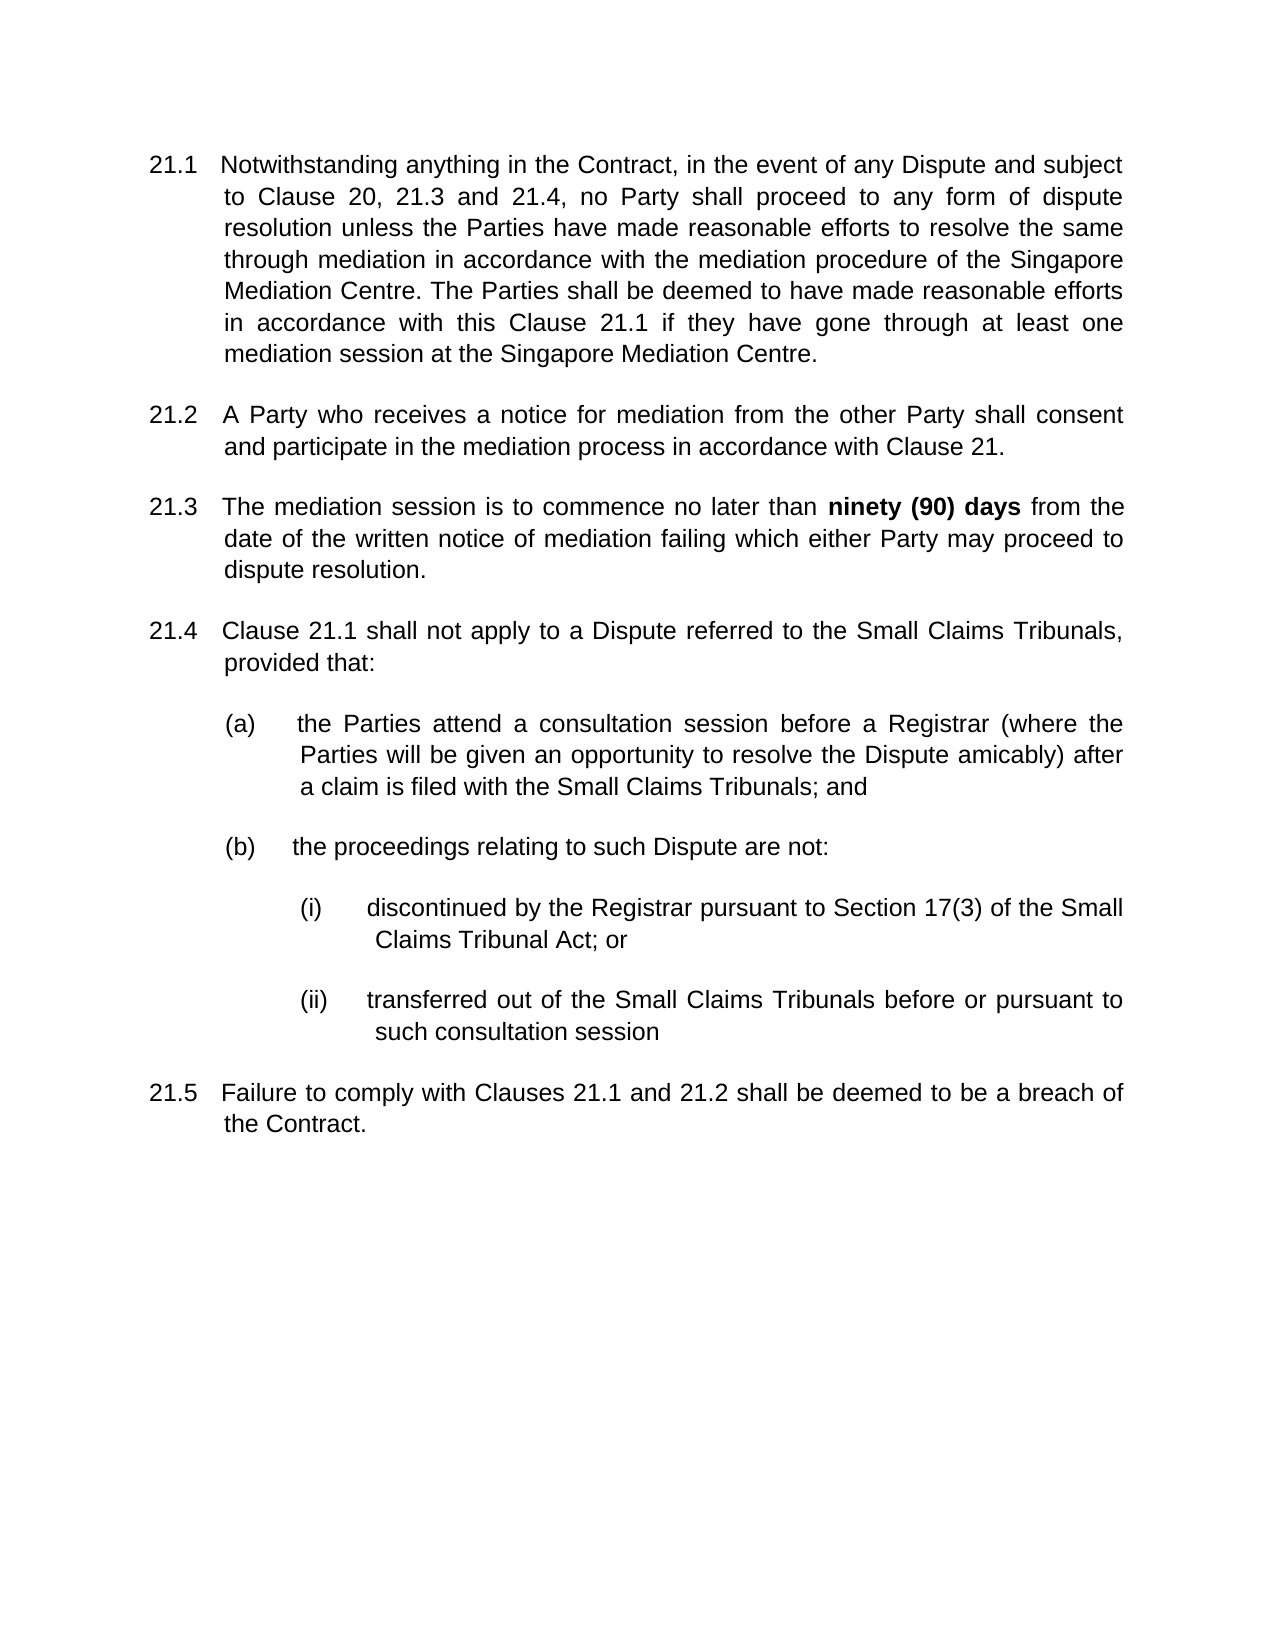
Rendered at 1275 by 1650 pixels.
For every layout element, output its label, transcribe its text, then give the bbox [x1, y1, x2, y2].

list (b) the proceedings relating to such Dispute are not: [225, 832, 1125, 861]
list 21.3 The mediation session is to commence no later than ninety (90) days from the date of the written notice of mediation failing which either Party may proceed to dispute resolution. [149, 492, 1125, 584]
list (a) the Parties attend a consultation session before a Registrar (where the Parties will be given an opportunity to resolve the Dispute amicably) after a claim is filed with the Small Claims Tribunals; and [225, 708, 1125, 800]
list (i) discontinued by the Registrar pursuant to Section 17(3) of the Small Claims Tribunal Act; or [300, 893, 1125, 953]
list 21.1 Notwithstanding anything in the Contract, in the event of any Dispute and subject to Clause 20, 21.3 and 21.4, no Party shall proceed to any form of dispute resolution unless the Parties have made reasonable efforts to resolve the same through mediation in accordance with the mediation procedure of the Singapore Mediation Centre. The Parties shall be deemed to have made reasonable efforts in accordance with this Clause 21.1 if they have gone through at least one mediation session at the Singapore Mediation Centre. [149, 150, 1125, 368]
list 21.5 Failure to comply with Clauses 21.1 and 21.2 shall be deemed to be a breach of the Contract. [149, 1078, 1125, 1138]
list 21.2 A Party who receives a notice for mediation from the other Party shall consent and participate in the mediation process in accordance with Clause 21. [149, 400, 1125, 460]
list 21.4 Clause 21.1 shall not apply to a Dispute referred to the Small Claims Tribunals, provided that: [149, 616, 1125, 677]
list (ii) transferred out of the Small Claims Tribunals before or pursuant to such consultation session [300, 985, 1125, 1046]
